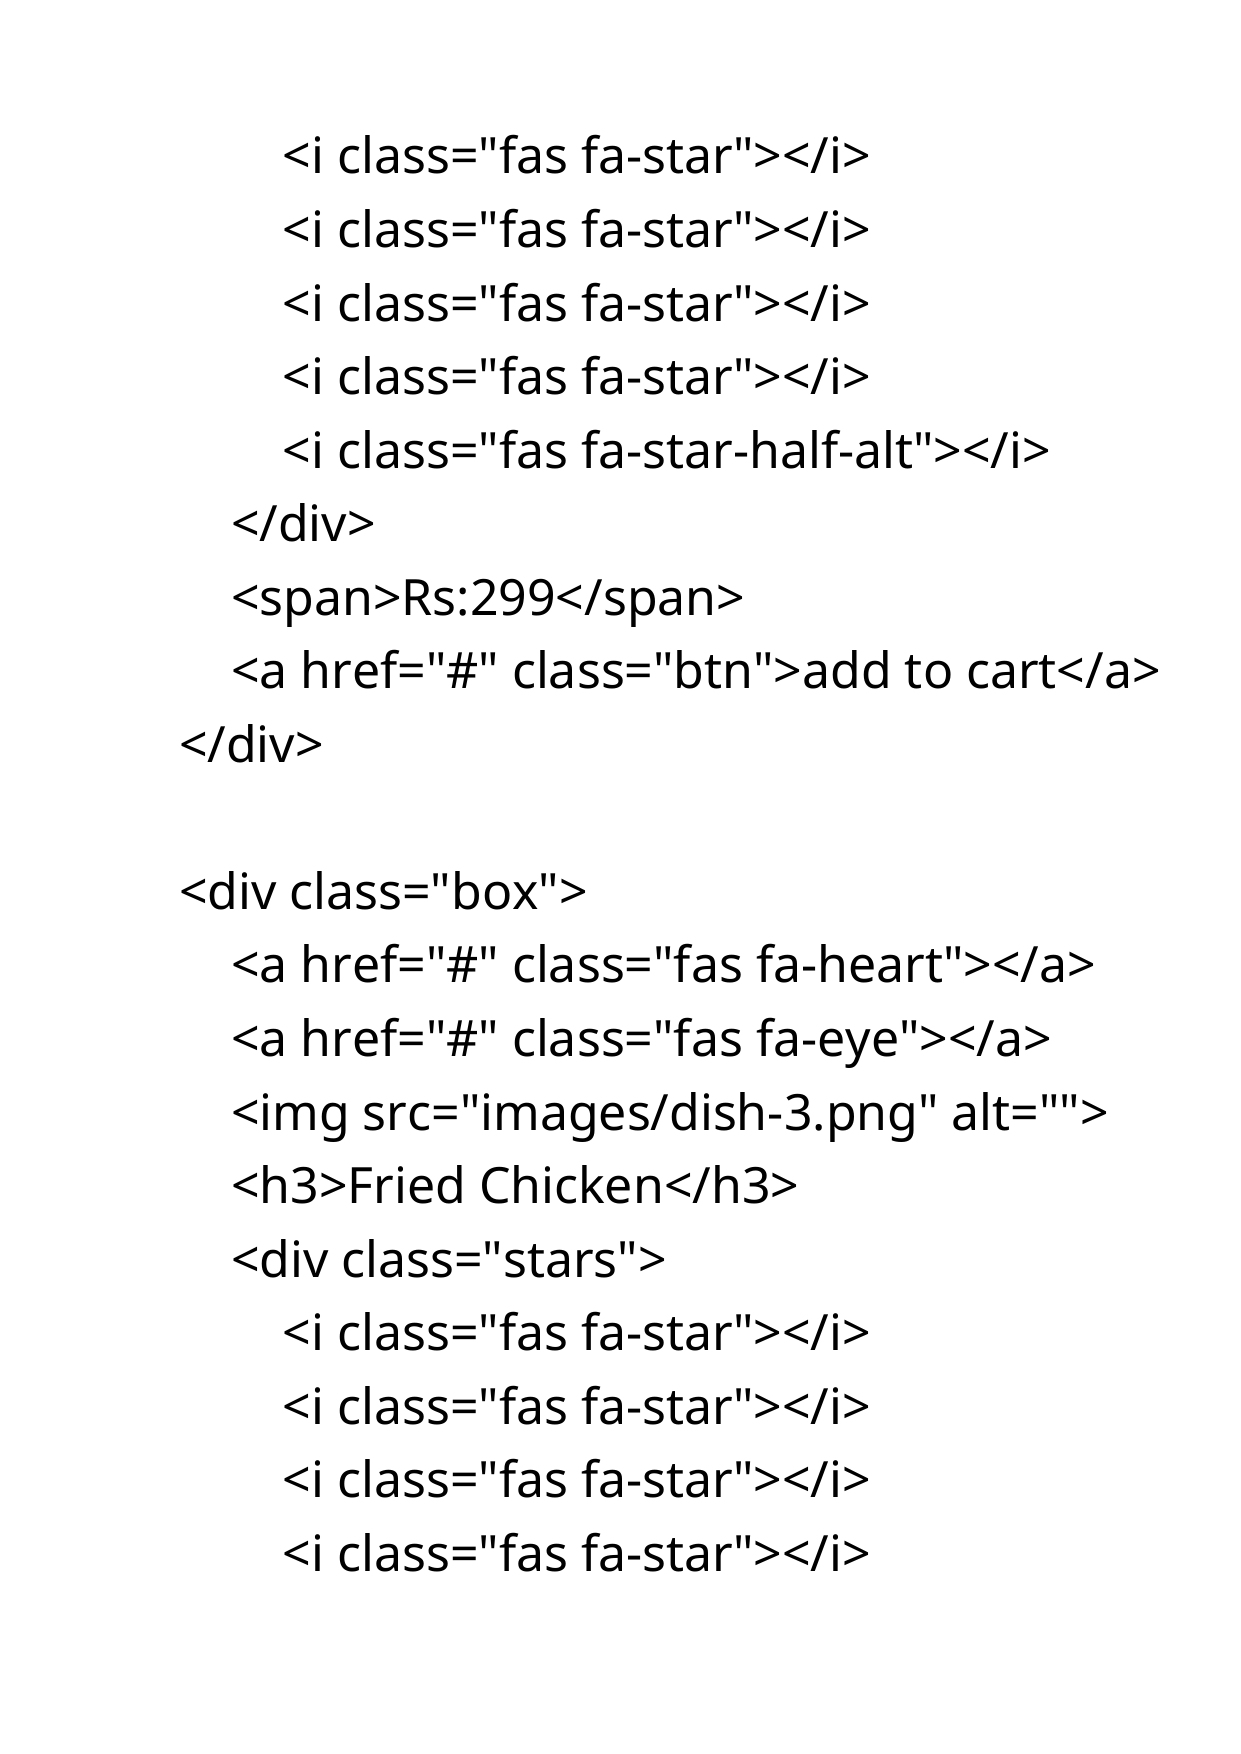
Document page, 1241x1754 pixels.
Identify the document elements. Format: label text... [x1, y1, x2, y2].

text <i class="fas fa-star"></i> [75, 1297, 1165, 1365]
text </div> [75, 709, 1165, 777]
text <i class="fas fa-star"></i> [75, 341, 1165, 409]
text <i class="fas fa-star"></i> [75, 1371, 1165, 1439]
text </div> [75, 488, 1165, 556]
text <a href="#" class="fas fa-heart"></a> [75, 929, 1165, 998]
text <div class="box"> [75, 856, 1165, 924]
text <a href="#" class="fas fa-eye"></a> [75, 1003, 1165, 1071]
text <i class="fas fa-star"></i> [75, 268, 1165, 336]
text <div class="stars"> [75, 1224, 1165, 1292]
text <i class="fas fa-star"></i> [75, 194, 1165, 262]
text <span>Rs:299</span> [75, 562, 1165, 630]
text <h3>Fried Chicken</h3> [75, 1150, 1165, 1218]
text <i class="fas fa-star"></i> [75, 1518, 1165, 1586]
text <i class="fas fa-star"></i> [75, 121, 1165, 189]
text <i class="fas fa-star"></i> [75, 1444, 1165, 1512]
text <i class="fas fa-star-half-alt"></i> [75, 415, 1165, 483]
text <a href="#" class="btn">add to cart</a> [75, 635, 1165, 703]
text <img src="images/dish-3.png" alt=""> [75, 1077, 1165, 1145]
